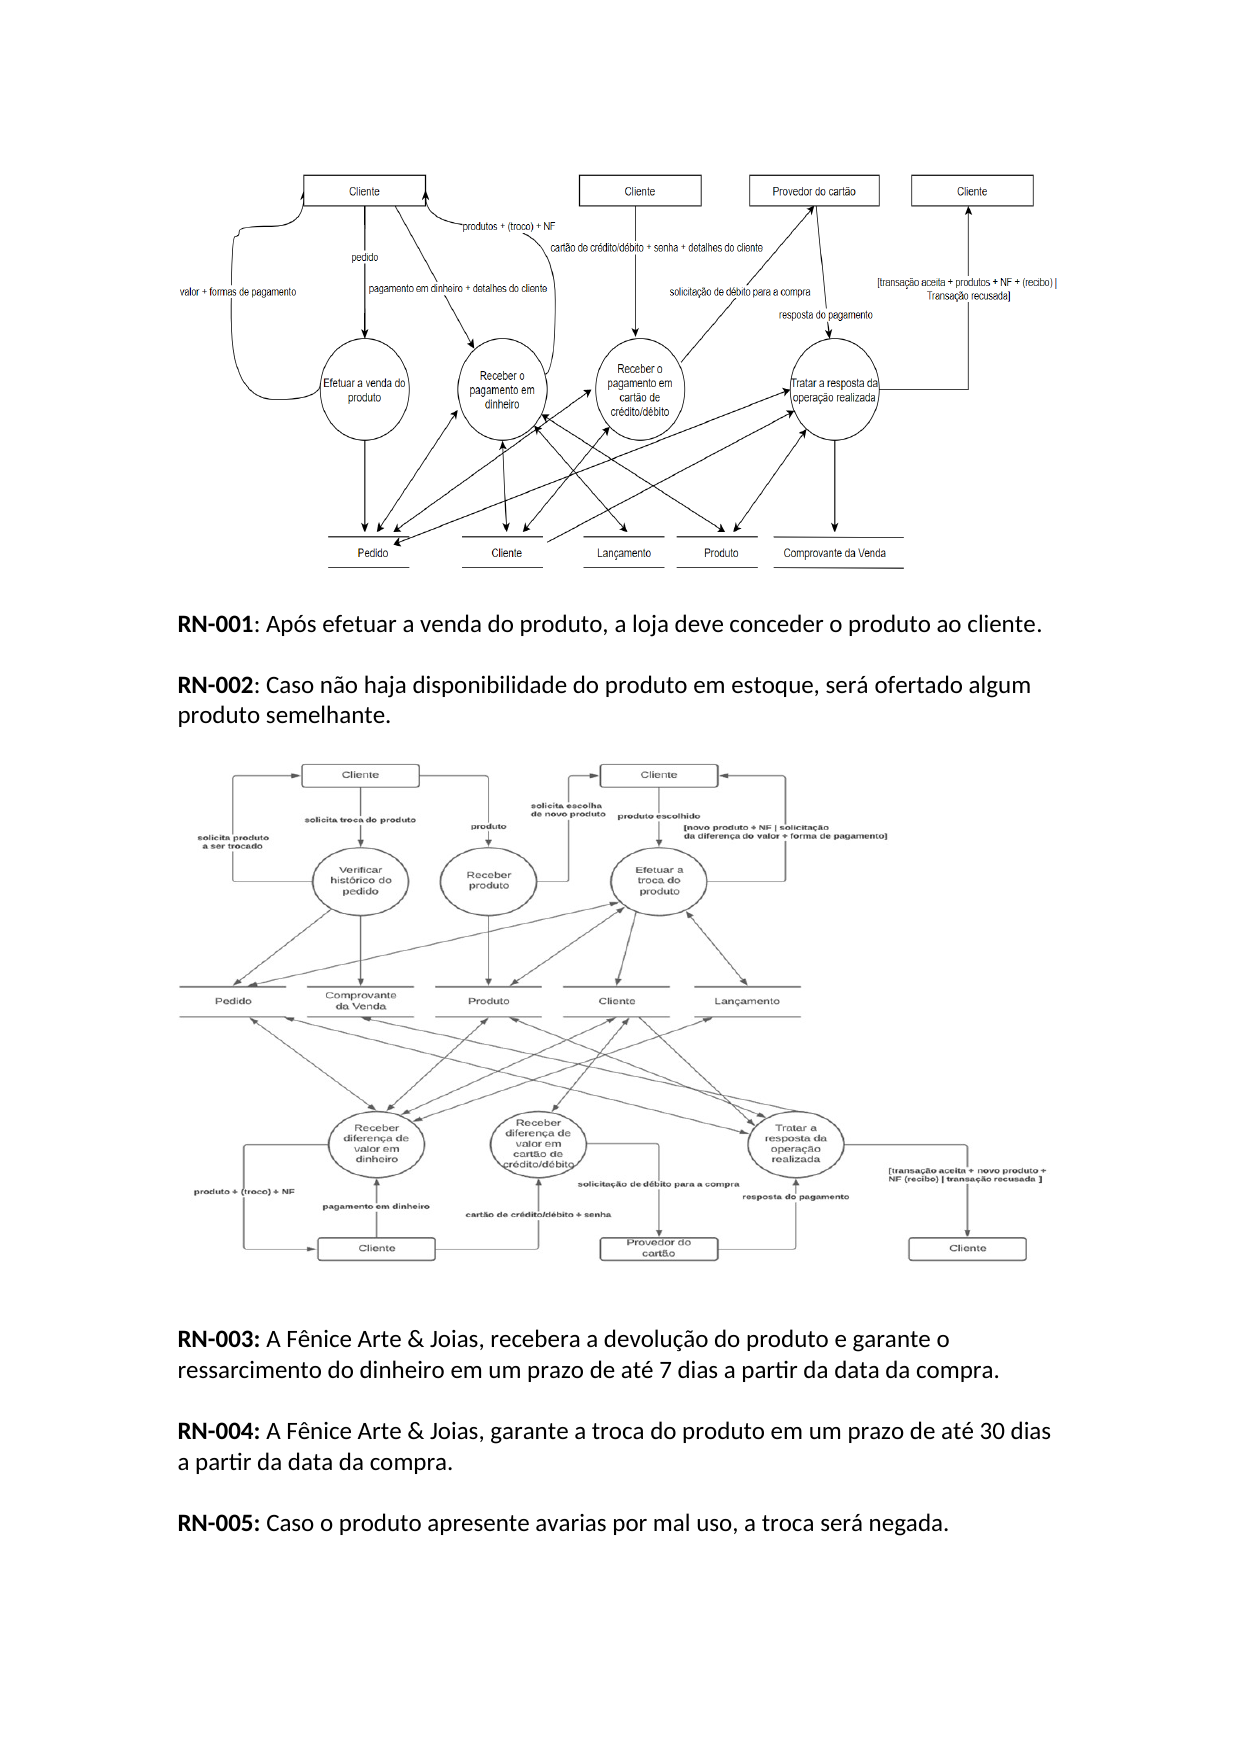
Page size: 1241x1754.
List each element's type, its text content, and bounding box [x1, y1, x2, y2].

picture [177, 760, 1063, 1263]
text RN-004: A Fênice Arte & Joias, garante a troca do produto em um prazo de até 30 dias a partir da data da compra. [177, 1415, 1063, 1476]
text RN-002: Caso não haja disponibilidade do produto em estoque, será ofertado algum produto semelhante. [177, 669, 1063, 730]
text RN-001: Após efetuar a venda do produto, a loja deve conceder o produto ao cliente. [177, 608, 1063, 639]
text RN-005: Caso o produto apresente avarias por mal uso, a troca será negada. [177, 1507, 1063, 1537]
picture [177, 147, 1063, 578]
text RN-003: A Fênice Arte & Joias, recebera a devolução do produto e garante o ressarcimento do dinheiro em um prazo de até 7 dias a partir da data da compra. [177, 1323, 1063, 1384]
